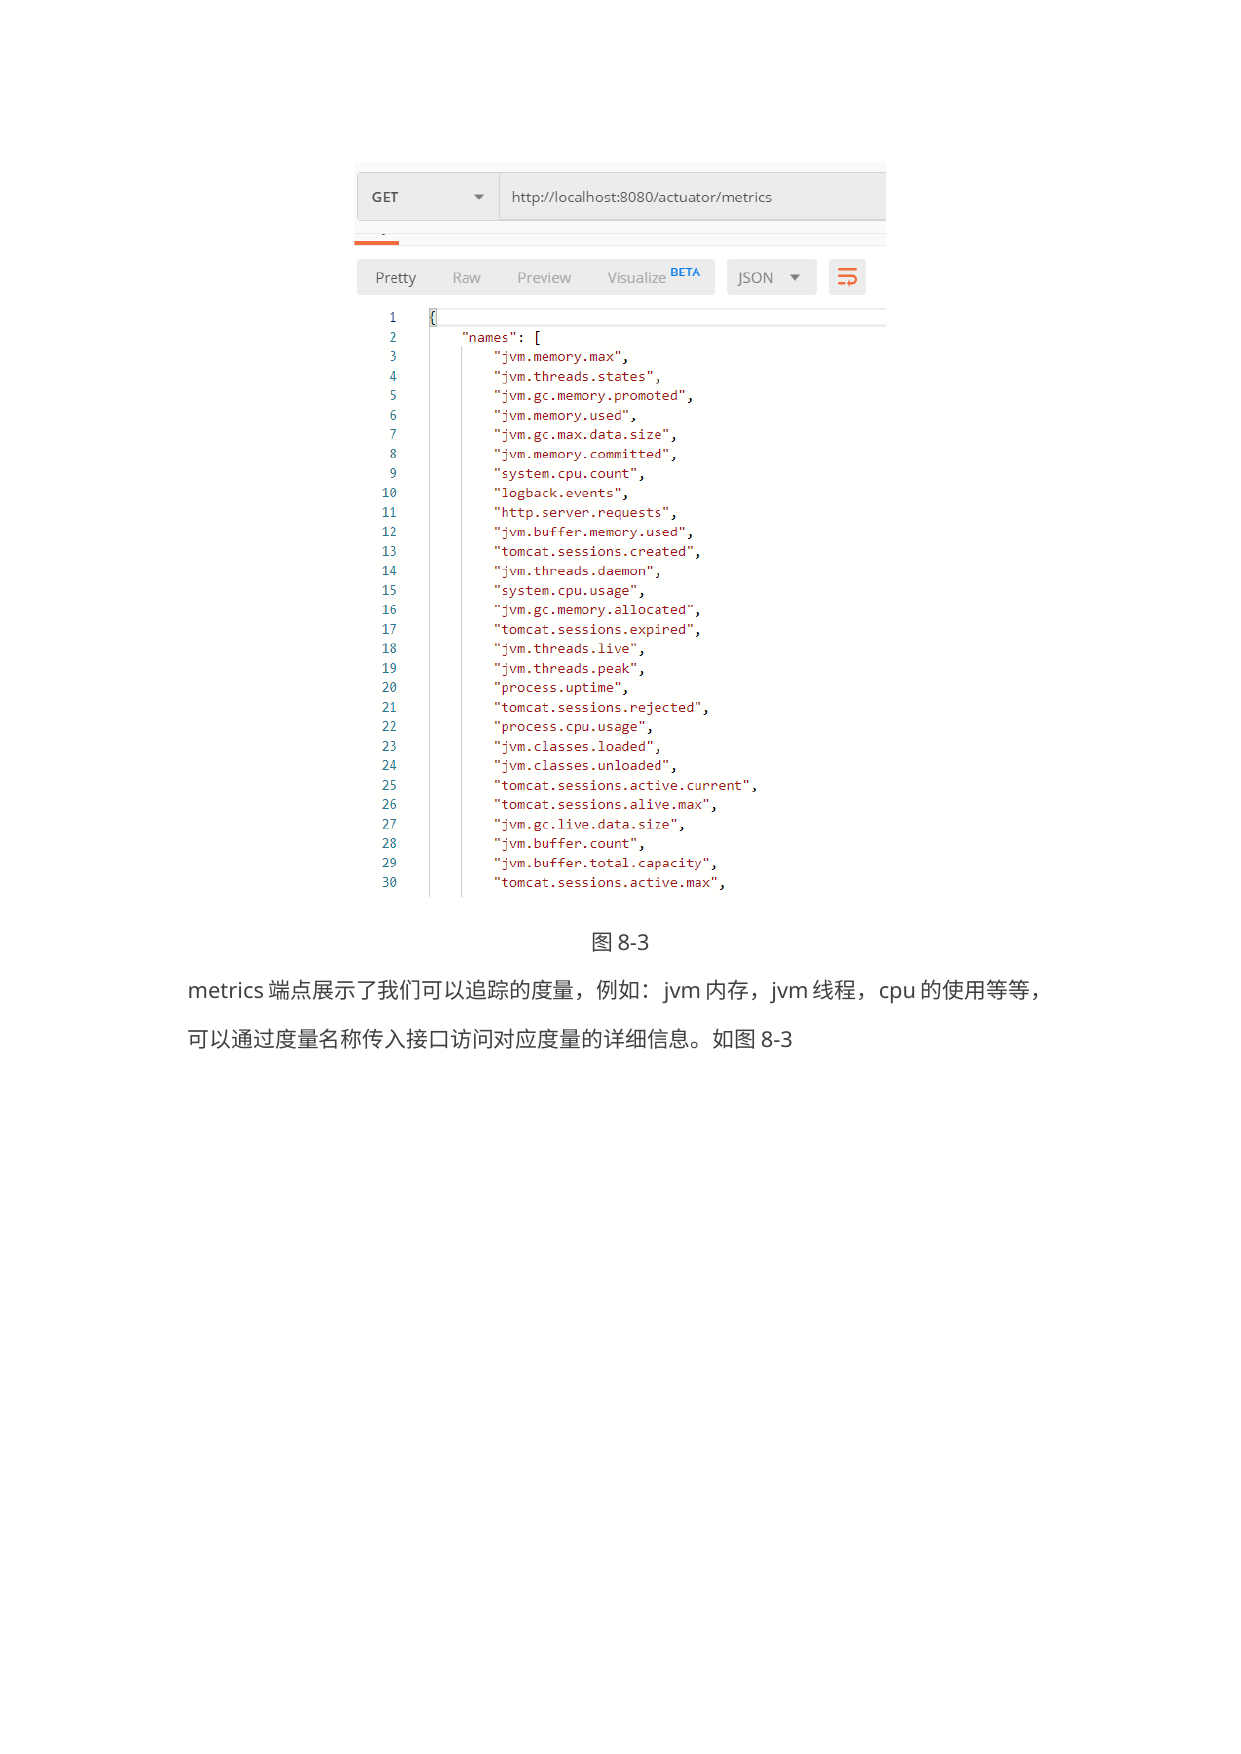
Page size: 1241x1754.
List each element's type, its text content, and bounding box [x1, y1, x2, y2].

text metrics端点展示了我们可以追踪的度量，例如：jvm内存，jvm线程，cpu的使用等等，可以通过度量名称传入接口访问对应度量的详细信息。如图8-3 [187, 973, 1053, 1054]
text 图8-3 [187, 924, 1053, 957]
picture [354, 162, 887, 903]
